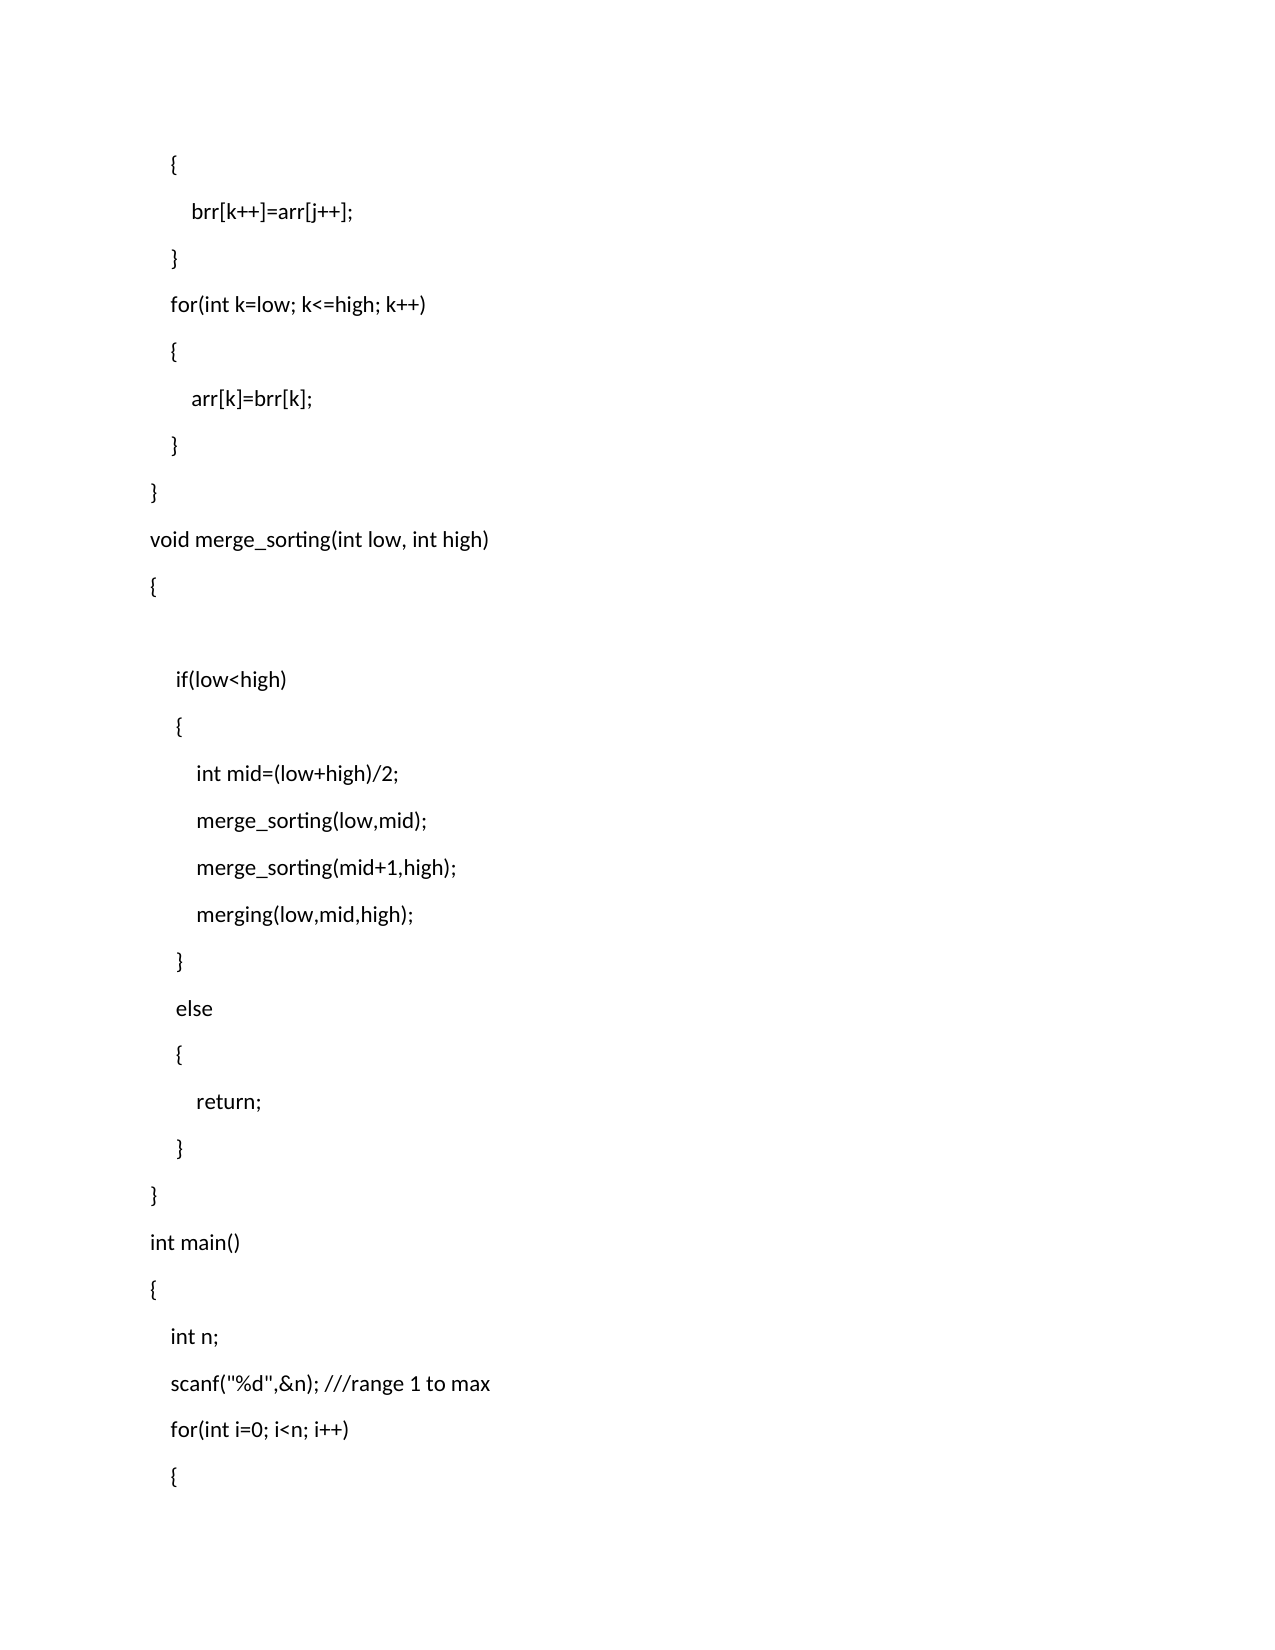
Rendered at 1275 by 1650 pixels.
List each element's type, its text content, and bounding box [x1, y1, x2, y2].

text } [150, 947, 1125, 975]
text } [150, 1134, 1125, 1162]
text brr[k++]=arr[j++]; [150, 197, 1125, 225]
text else [150, 994, 1125, 1022]
text merge_sorting(low,mid); [150, 806, 1125, 834]
text { [150, 1041, 1125, 1069]
text int main() [150, 1228, 1125, 1256]
text { [150, 150, 1125, 178]
text return; [150, 1087, 1125, 1116]
text { [150, 712, 1125, 741]
text { [150, 337, 1125, 366]
text { [150, 1275, 1125, 1303]
text arr[k]=brr[k]; [150, 384, 1125, 412]
text } [150, 1181, 1125, 1209]
text int n; [150, 1322, 1125, 1350]
text int mid=(low+high)/2; [150, 759, 1125, 787]
text if(low<high) [150, 666, 1125, 694]
text } [150, 478, 1125, 506]
text { [150, 1462, 1125, 1491]
text merge_sorting(mid+1,high); [150, 853, 1125, 881]
text { [150, 572, 1125, 600]
text } [150, 244, 1125, 272]
text for(int k=low; k<=high; k++) [150, 291, 1125, 319]
text scanf("%d",&n); ///range 1 to max [150, 1369, 1125, 1397]
text for(int i=0; i<n; i++) [150, 1416, 1125, 1444]
text } [150, 431, 1125, 459]
text void merge_sorting(int low, int high) [150, 525, 1125, 553]
text merging(low,mid,high); [150, 900, 1125, 928]
